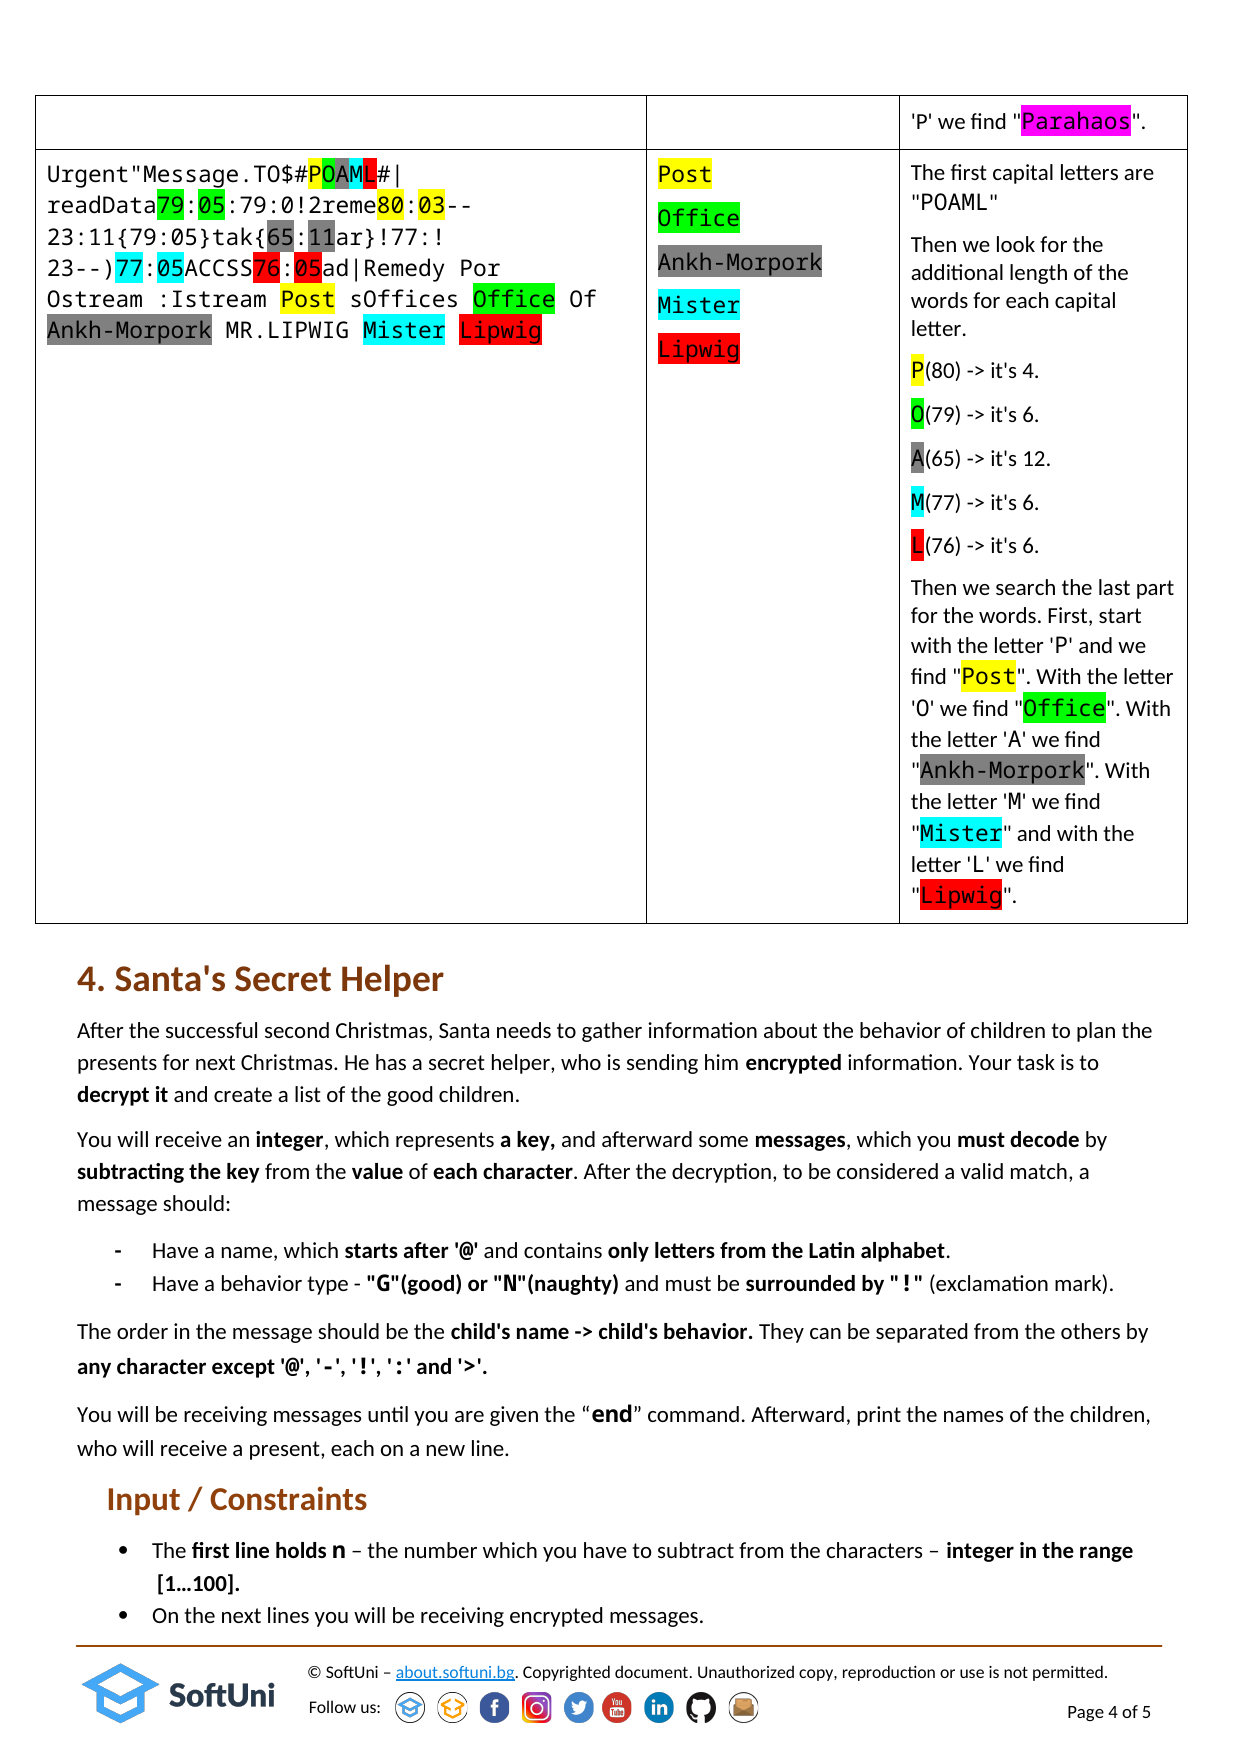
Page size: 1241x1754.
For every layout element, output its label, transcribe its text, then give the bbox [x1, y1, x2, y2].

picture [75, 1658, 281, 1729]
text You will be receiving messages until you are given the “end” command. Afterward, print the names of the children, who will receive a present, each on a new line. [77, 1398, 1163, 1462]
picture [644, 1714, 653, 1723]
subtitle Input / Constraints [106, 1478, 1163, 1519]
text You will receive an integer, which represents a key, and afterward some messages, which you must decode by subtracting the key from the value of each character. After the decryption, to be considered a valid match, a message should: [77, 1125, 1163, 1218]
list The first line holds n – the number which you have to subtract from the characters – integer in the range [1…100]. [119, 1533, 1163, 1597]
picture [728, 1692, 759, 1723]
list Have a name, which starts after '@' and contains only letters from the Latin alphabet. [114, 1234, 1163, 1266]
list Have a behavior type - "G"(good) or "N"(naughty) and must be surrounded by "!" (exclamation mark). [114, 1267, 1163, 1299]
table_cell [36, 96, 646, 148]
table_cell Post Office Ankh-Morpork Mister Lipwig [647, 150, 899, 923]
picture [665, 1692, 674, 1701]
table_cell Urgent"Message.TO$#POAML#|readData79:05:79:0!2reme80:03--23:11{79:05}tak{65:11ar}!77:!23--)77:05ACCSS76:05ad|Remedy Por Ostream :Istream Post sOffices Office Of Ankh-Morpork MR.LIPWIG Mister Lipwig [36, 150, 646, 923]
list On the next lines you will be receiving encrypted messages. [119, 1601, 1163, 1629]
picture [479, 1692, 510, 1723]
picture [564, 1692, 594, 1723]
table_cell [900, 96, 1187, 148]
picture [395, 1692, 425, 1723]
text After the successful second Christmas, Santa needs to gather information about the behavior of children to plan the presents for next Christmas. He has a secret helper, who is sending him encrypted information. Your task is to decrypt it and create a list of the good children. [77, 1016, 1163, 1108]
picture [665, 1714, 674, 1723]
table_cell The first capital letters are "POAML" Then we look for the additional length of the words for each capital letter. P(80) -> it's 4. O(79) -> it's 6. A(65) -> it's 12. M(77) -> it's 6. L(76) -> it's 6. Then we search the last part for the words. First, start with the letter 'P' and we find "Post". With the letter 'O' we find "Office". With the letter 'A' we find "Ankh-Morpork". With the letter 'M' we find "Mister" and with the letter 'L' we find "Lipwig". [900, 150, 1187, 923]
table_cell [647, 96, 899, 148]
picture [686, 1692, 716, 1723]
picture [658, 1705, 667, 1714]
picture [644, 1692, 653, 1701]
picture [437, 1692, 468, 1723]
picture [602, 1692, 632, 1723]
subtitle Santa's Secret Helper [77, 955, 1163, 1001]
picture [522, 1692, 552, 1723]
text The order in the message should be the child's name -> child's behavior. They can be separated from the others by any character except '@', '-', '!', ':' and '>'. [77, 1317, 1163, 1381]
